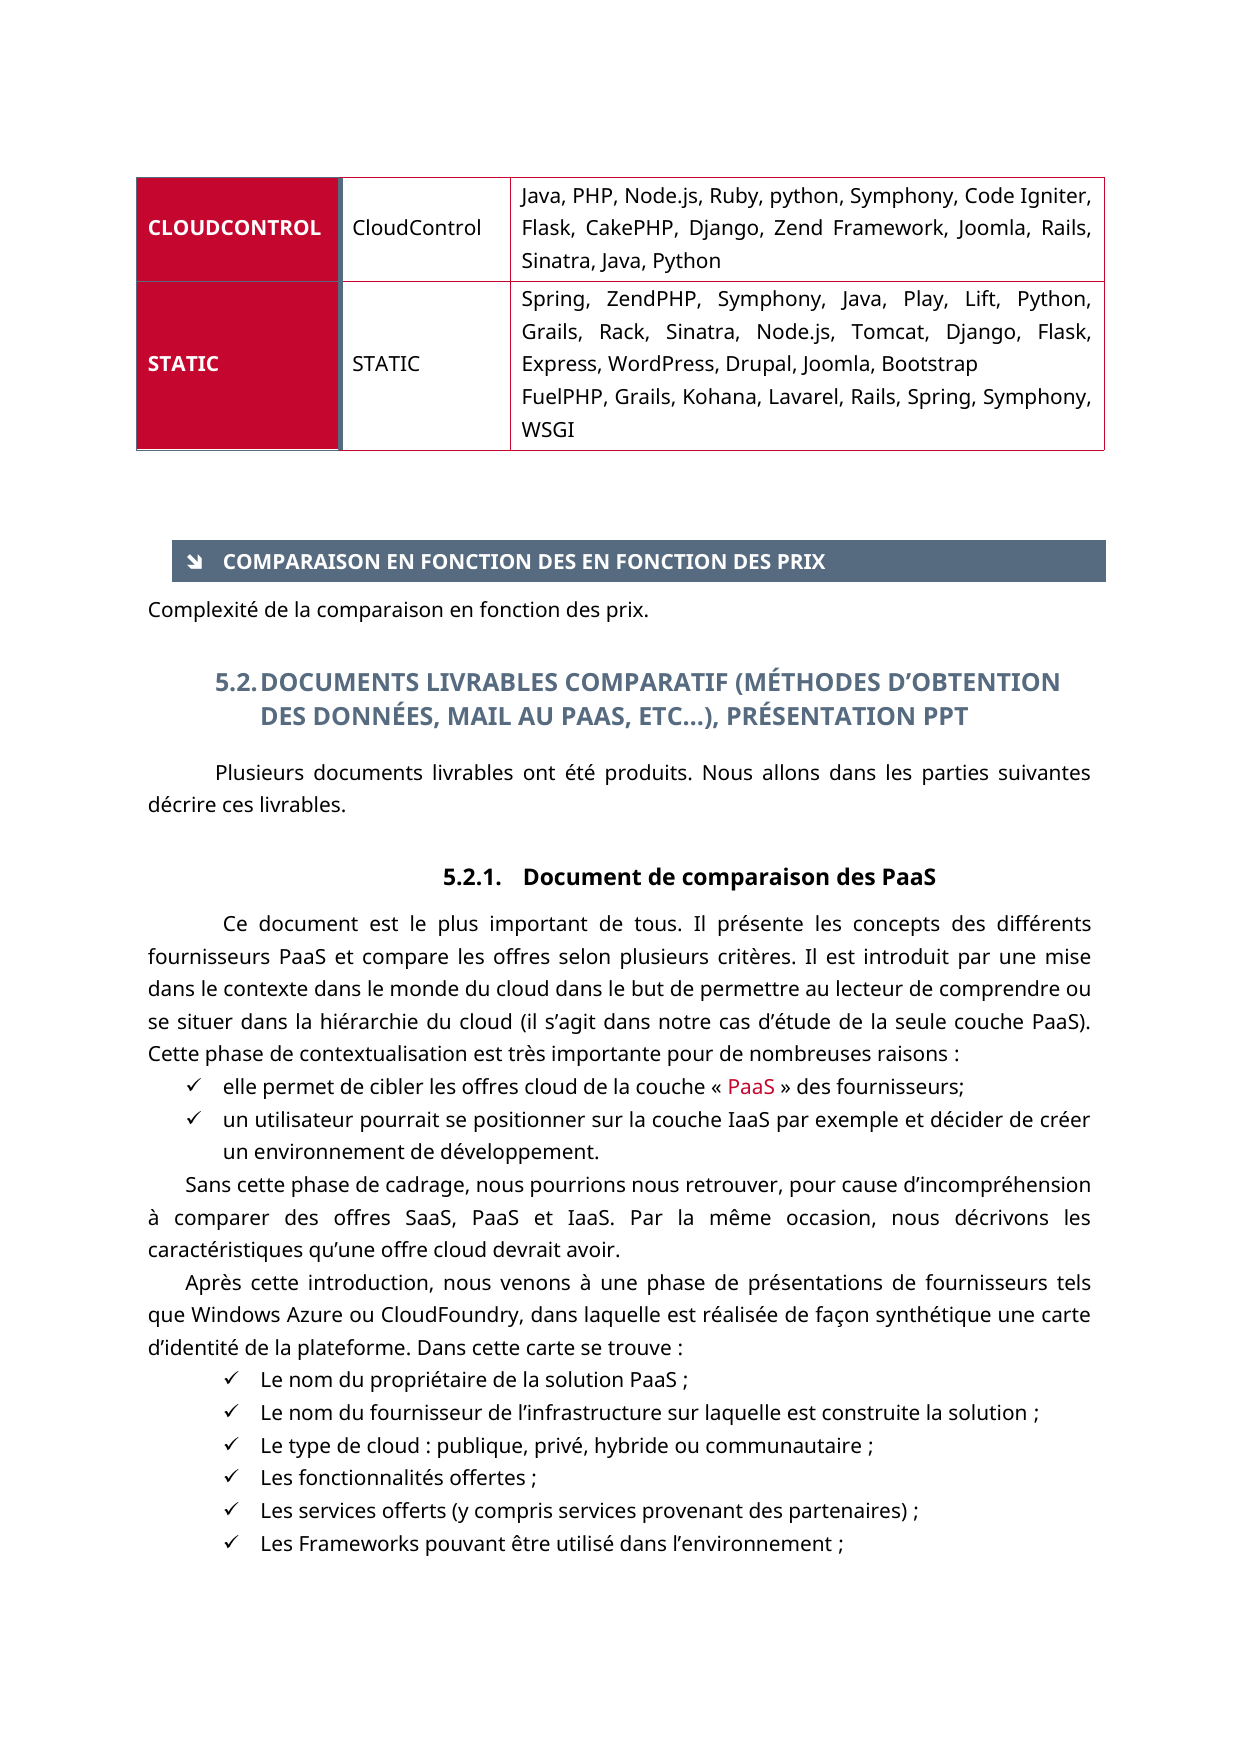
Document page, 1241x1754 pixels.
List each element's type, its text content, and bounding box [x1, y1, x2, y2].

subtitle Documents Livrables comparatif (méthodes d’obtention des données, mail au PaaS, etc…), présentation PPT [215, 665, 1093, 733]
table_cell CloudControl [137, 178, 338, 281]
list Le type de cloud : publique, privé, hybride ou communautaire ; [223, 1431, 1093, 1459]
text Complexité de la comparaison en fonction des prix. [148, 595, 1093, 623]
list Le nom du propriétaire de la solution PaaS ; [223, 1366, 1093, 1394]
list Le nom du fournisseur de l’infrastructure sur laquelle est construite la solution ; [223, 1398, 1093, 1427]
text Ce document est le plus important de tous. Il présente les concepts des différents fournisseurs PaaS et compare les offres selon plusieurs critères. Il est introduit par une mise dans le contexte dans le monde du cloud dans le but de permettre au lecteur de comprendre ou se situer dans la hiérarchie du cloud (il s’agit dans notre cas d’étude de la seule couche PaaS). Cette phase de contextualisation est très importante pour de nombreuses raisons : [148, 909, 1093, 1068]
table_cell Java, PHP, Node.js, Ruby, python, Symphony, Code Igniter, Flask, CakePHP, Django, Zend Framework, Joomla, Rails, Sinatra, Java, Python [511, 178, 1104, 281]
list Les fonctionnalités offertes ; [223, 1463, 1093, 1492]
list Les services offerts (y compris services provenant des partenaires) ; [223, 1496, 1093, 1524]
text Sans cette phase de cadrage, nous pourrions nous retrouver, pour cause d’incompréhension à comparer des offres SaaS, PaaS et IaaS. Par la même occasion, nous décrivons les caractéristiques qu’une offre cloud devrait avoir. [148, 1170, 1093, 1264]
text Plusieurs documents livrables ont été produits. Nous allons dans les parties suivantes décrire ces livrables. [148, 758, 1093, 819]
table_cell Spring, ZendPHP, Symphony, Java, Play, Lift, Python, Grails, Rack, Sinatra, Node.js, Tomcat, Django, Flask, Express, WordPress, Drupal, Joomla, Bootstrap FuelPHP, Grails, Kohana, Lavarel, Rails, Spring, Symphony, WSGI [511, 282, 1104, 449]
subtitle Comparaison en fonction des en fonction des prix [177, 545, 1101, 578]
text Après cette introduction, nous venons à une phase de présentations de fournisseurs tels que Windows Azure ou CloudFoundry, dans laquelle est réalisée de façon synthétique une carte d’identité de la plateforme. Dans cette carte se trouve : [148, 1268, 1093, 1361]
table_cell STATIC [343, 282, 510, 449]
subtitle Document de comparaison des PaaS [443, 861, 1093, 892]
list elle permet de cibler les offres cloud de la couche « PaaS » des fournisseurs; [185, 1072, 1093, 1101]
table_cell CloudControl [343, 178, 510, 281]
list Les Frameworks pouvant être utilisé dans l’environnement ; [223, 1529, 1093, 1557]
list un utilisateur pourrait se positionner sur la couche IaaS par exemple et décider de créer un environnement de développement. [185, 1105, 1093, 1166]
table_cell sTATIC [137, 282, 338, 449]
